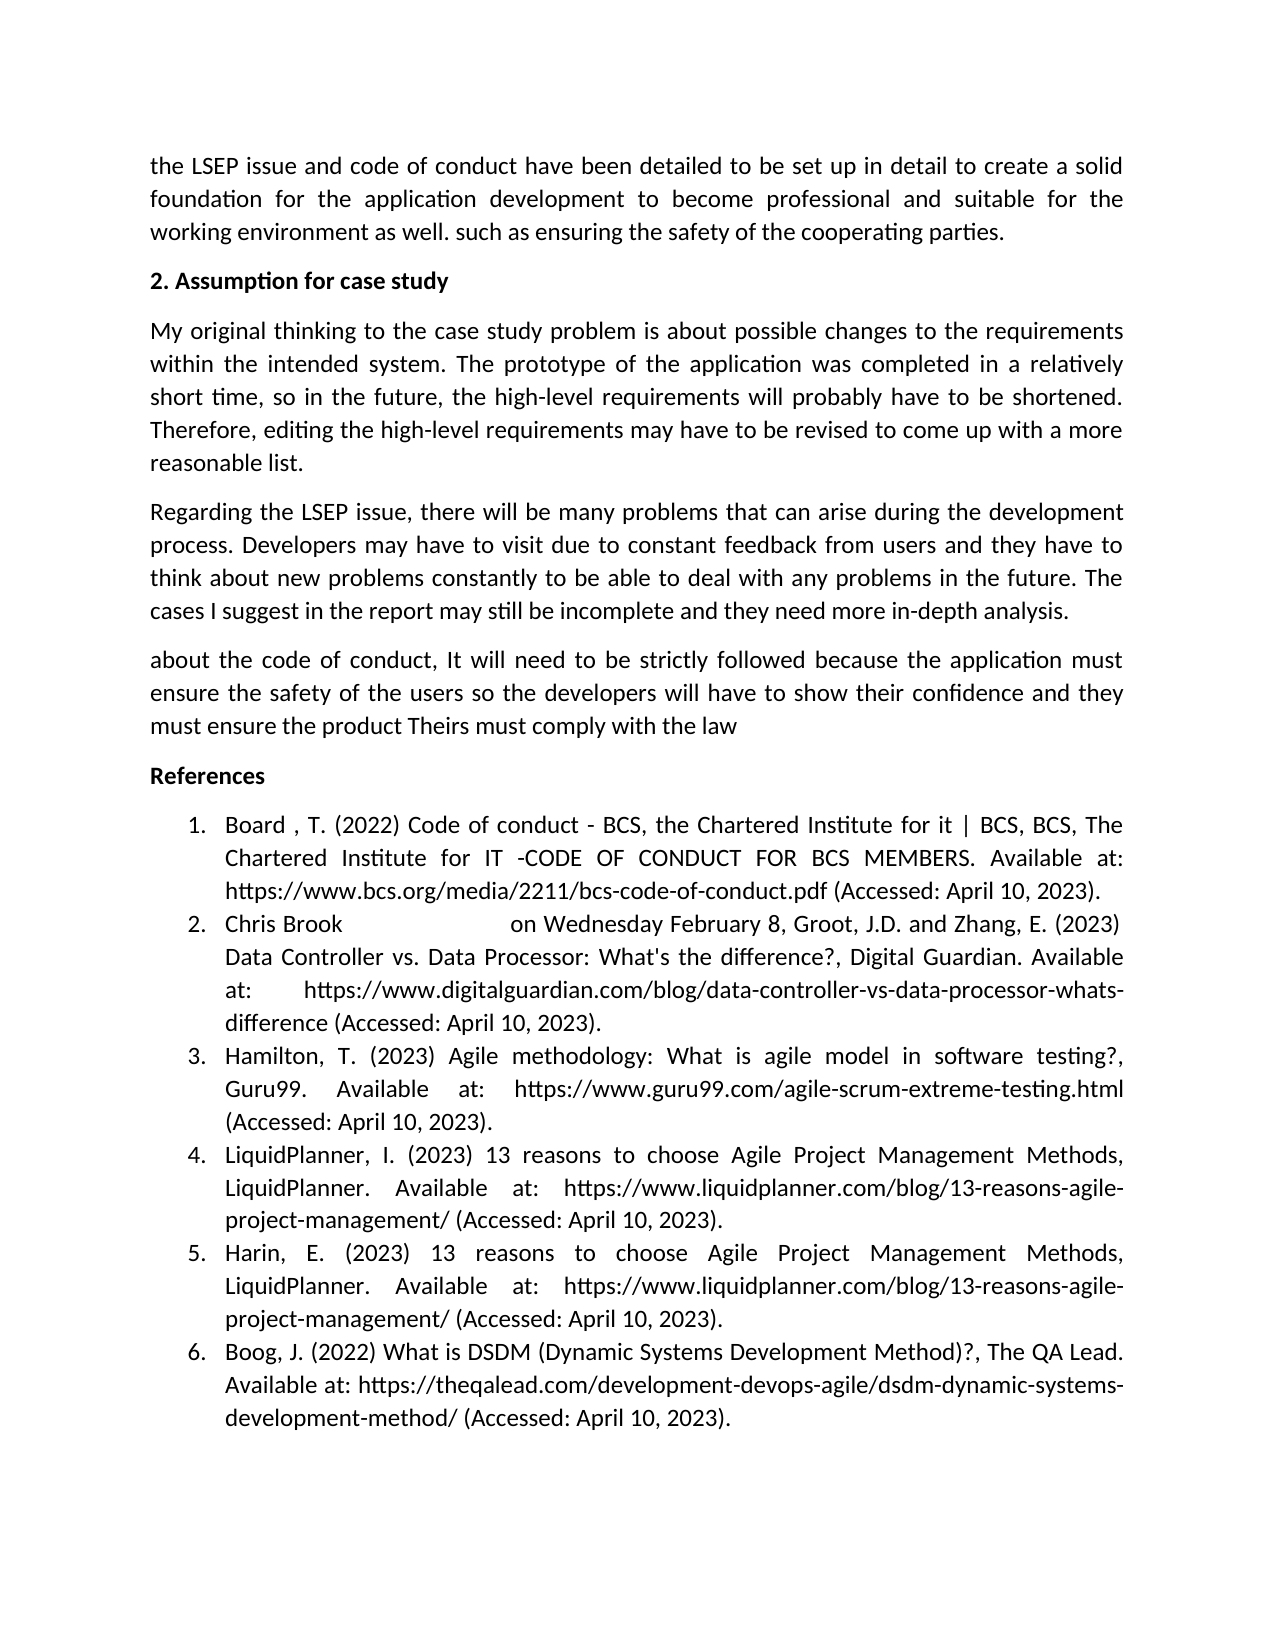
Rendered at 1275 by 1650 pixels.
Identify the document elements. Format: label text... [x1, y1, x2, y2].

text Regarding the LSEP issue, there will be many problems that can arise during the development process. Developers may have to visit due to constant feedback from users and they have to think about new problems constantly to be able to deal with any problems in the future. The cases I suggest in the report may still be incomplete and they need more in-depth analysis. [150, 496, 1125, 626]
list Chris Brook on Wednesday February 8, Groot, J.D. and Zhang, E. (2023) Data Controller vs. Data Processor: What's the difference?, Digital Guardian. Available at: https://www.digitalguardian.com/blog/data-controller-vs-data-processor-whats-difference (Accessed: April 10, 2023). [187, 908, 1125, 1038]
list LiquidPlanner, I. (2023) 13 reasons to choose Agile Project Management Methods, LiquidPlanner. Available at: https://www.liquidplanner.com/blog/13-reasons-agile-project-management/ (Accessed: April 10, 2023). [187, 1139, 1125, 1235]
list Board , T. (2022) Code of conduct - BCS, the Chartered Institute for it | BCS, BCS, The Chartered Institute for IT -CODE OF CONDUCT FOR BCS MEMBERS. Available at: https://www.bcs.org/media/2211/bcs-code-of-conduct.pdf (Accessed: April 10, 2023). [187, 809, 1125, 906]
text My original thinking to the case study problem is about possible changes to the requirements within the intended system. The prototype of the application was completed in a relatively short time, so in the future, the high-level requirements will probably have to be shortened. Therefore, editing the high-level requirements may have to be revised to come up with a more reasonable list. [150, 315, 1125, 477]
text References [150, 760, 1125, 791]
text 2. Assumption for case study [150, 265, 1125, 296]
list Harin, E. (2023) 13 reasons to choose Agile Project Management Methods, LiquidPlanner. Available at: https://www.liquidplanner.com/blog/13-reasons-agile-project-management/ (Accessed: April 10, 2023). [187, 1237, 1125, 1334]
list Hamilton, T. (2023) Agile methodology: What is agile model in software testing?, Guru99. Available at: https://www.guru99.com/agile-scrum-extreme-testing.html (Accessed: April 10, 2023). [187, 1040, 1125, 1136]
text about the code of conduct, It will need to be strictly followed because the application must ensure the safety of the users so the developers will have to show their confidence and they must ensure the product Theirs must comply with the law [150, 644, 1125, 741]
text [150, 150, 1125, 246]
list Boog, J. (2022) What is DSDM (Dynamic Systems Development Method)?, The QA Lead. Available at: https://theqalead.com/development-devops-agile/dsdm-dynamic-systems-development-method/ (Accessed: April 10, 2023). [187, 1336, 1125, 1433]
